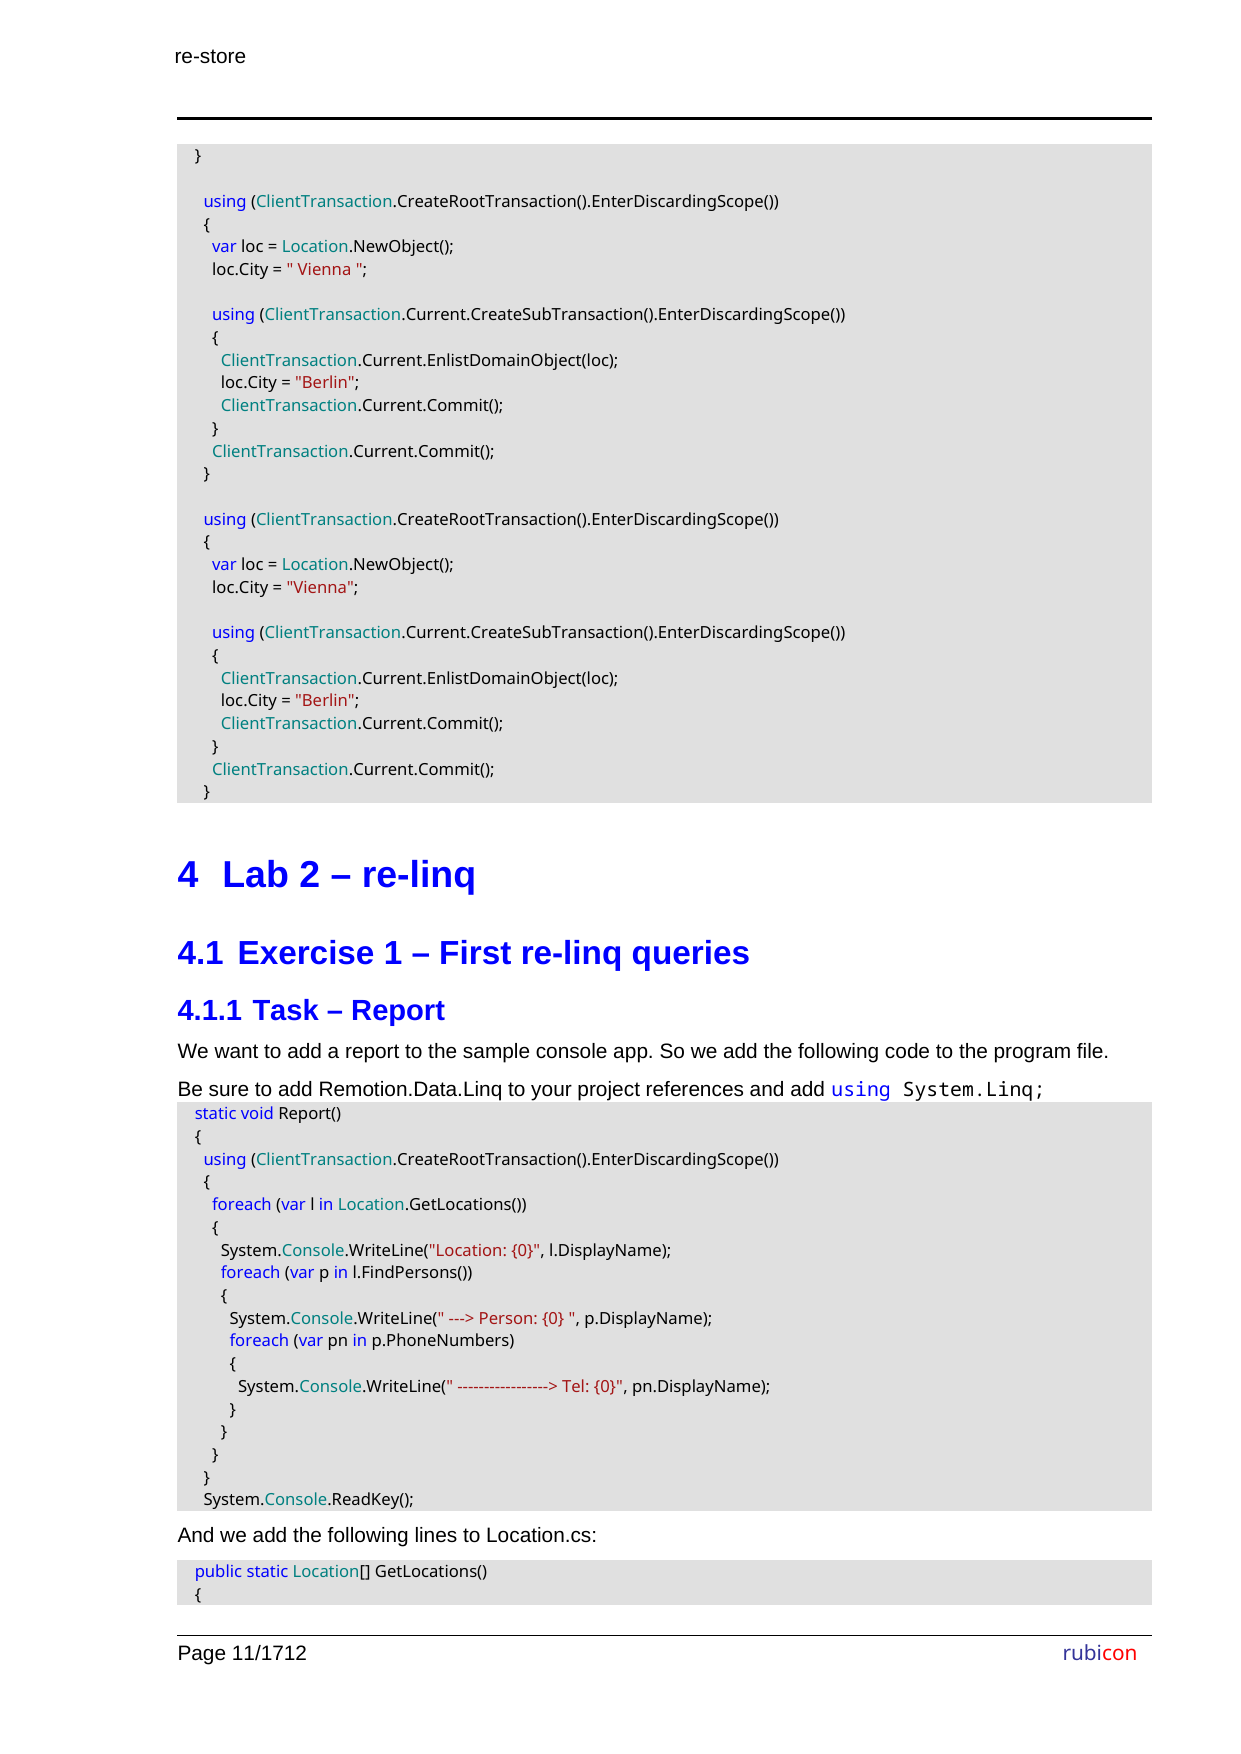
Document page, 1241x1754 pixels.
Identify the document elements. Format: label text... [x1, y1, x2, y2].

text And we add the following lines to Location.cs: [177, 1523, 1152, 1547]
text foreach (var pn in p.PhoneNumbers) [177, 1329, 1152, 1352]
text ClientTransaction.Current.Commit(); [177, 439, 1152, 462]
text { [177, 1170, 1152, 1193]
text { [177, 1284, 1152, 1306]
text ClientTransaction.Current.Commit(); [177, 394, 1152, 417]
text System.Console.WriteLine(" ---> Person: {0} ", p.DisplayName); [177, 1306, 1152, 1329]
text } [177, 1443, 1152, 1465]
text } [177, 417, 1152, 439]
text ClientTransaction.Current.Commit(); [177, 757, 1152, 780]
text } [177, 1397, 1152, 1420]
text loc.City = "Berlin"; [177, 371, 1152, 394]
text var loc = Location.NewObject(); [177, 235, 1152, 258]
subtitle Task – Report [177, 992, 1152, 1026]
text { [177, 530, 1152, 553]
text { [177, 326, 1152, 348]
text } [177, 734, 1152, 757]
text Be sure to add Remotion.Data.Linq to your project references and add using System.Linq; [177, 1075, 1152, 1102]
text System.Console.WriteLine(" -----------------> Tel: {0}", pn.DisplayName); [177, 1374, 1152, 1397]
text foreach (var p in l.FindPersons()) [177, 1261, 1152, 1284]
text public static Location[] GetLocations() [177, 1560, 1152, 1582]
text var loc = Location.NewObject(); [177, 553, 1152, 576]
text foreach (var l in Location.GetLocations()) [177, 1193, 1152, 1216]
text ClientTransaction.Current.Commit(); [177, 712, 1152, 734]
subtitle Exercise 1 – First re-linq queries [177, 933, 1152, 972]
text { [177, 1216, 1152, 1238]
text { [177, 644, 1152, 666]
text } [177, 1420, 1152, 1443]
text System.Console.WriteLine("Location: {0}", l.DisplayName); [177, 1238, 1152, 1261]
subtitle Lab 2 – re-linq [177, 853, 1152, 896]
text We want to add a report to the sample console app. So we add the following code to the program file. [177, 1038, 1152, 1062]
text } [177, 780, 1152, 803]
text } [177, 1465, 1152, 1488]
text System.Console.ReadKey(); [177, 1488, 1152, 1511]
text } [177, 144, 1152, 167]
text { [177, 1582, 1152, 1605]
text loc.City = "Berlin"; [177, 689, 1152, 712]
text using (ClientTransaction.Current.CreateSubTransaction().EnterDiscardingScope()) [177, 303, 1152, 326]
text using (ClientTransaction.CreateRootTransaction().EnterDiscardingScope()) [177, 189, 1152, 212]
text ClientTransaction.Current.EnlistDomainObject(loc); [177, 348, 1152, 371]
text loc.City = "Vienna"; [177, 576, 1152, 598]
text using (ClientTransaction.Current.CreateSubTransaction().EnterDiscardingScope()) [177, 621, 1152, 644]
text ClientTransaction.Current.EnlistDomainObject(loc); [177, 666, 1152, 689]
text { [177, 1125, 1152, 1147]
text { [177, 212, 1152, 235]
text loc.City = " Vienna "; [177, 258, 1152, 280]
text using (ClientTransaction.CreateRootTransaction().EnterDiscardingScope()) [177, 1147, 1152, 1170]
text { [177, 1352, 1152, 1374]
text using (ClientTransaction.CreateRootTransaction().EnterDiscardingScope()) [177, 507, 1152, 530]
text } [177, 462, 1152, 485]
text static void Report() [177, 1102, 1152, 1125]
